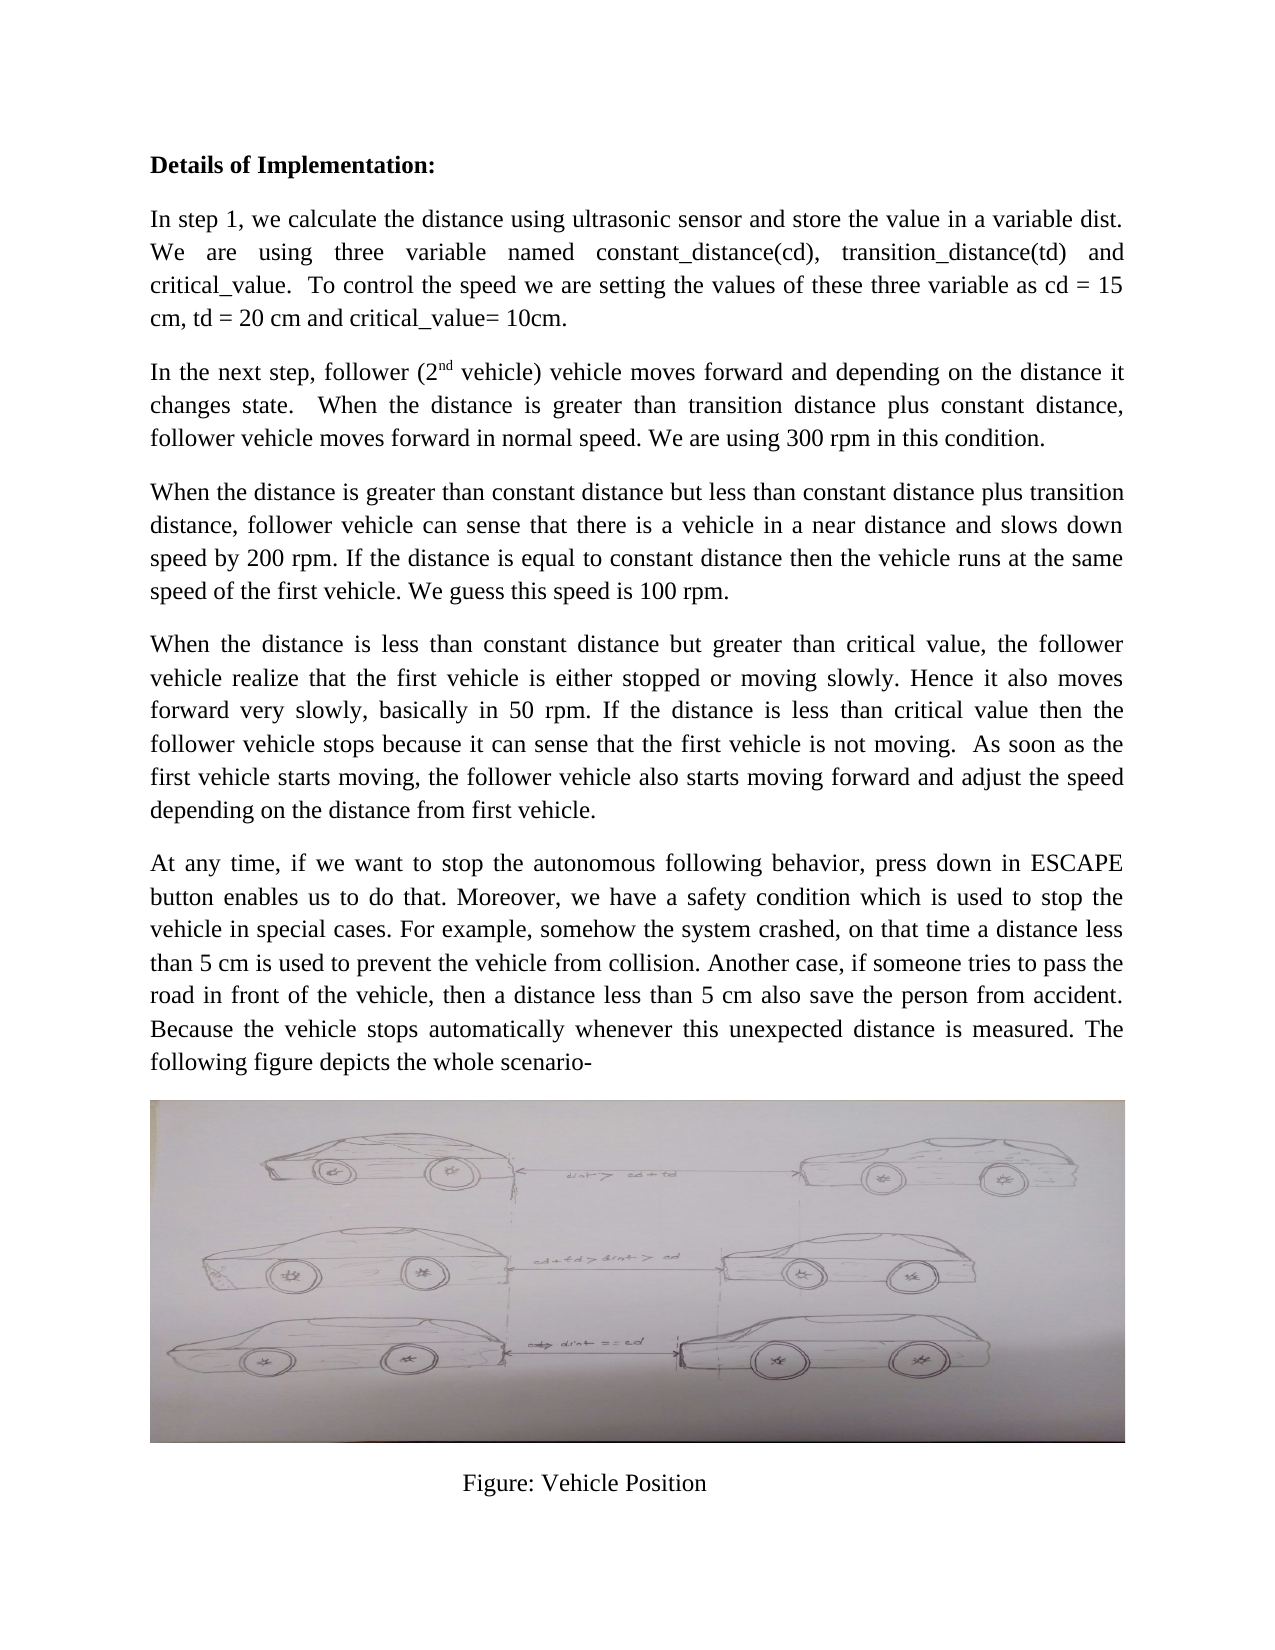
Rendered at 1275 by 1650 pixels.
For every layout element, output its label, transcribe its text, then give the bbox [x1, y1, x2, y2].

text In the next step, follower (2nd vehicle) vehicle moves forward and depending on the distance it changes state. When the distance is greater than transition distance plus constant distance, follower vehicle moves forward in normal speed. We are using 300 rpm in this condition. [150, 357, 1125, 452]
text When the distance is greater than constant distance but less than constant distance plus transition distance, follower vehicle can sense that there is a vehicle in a near distance and slows down speed by 200 rpm. If the distance is equal to constant distance then the vehicle runs at the same speed of the first vehicle. We guess this speed is 100 rpm. [150, 477, 1125, 604]
text In step 1, we calculate the distance using ultrasonic sensor and store the value in a variable dist. We are using three variable named constant_distance(cd), transition_distance(td) and critical_value. To control the speed we are setting the values of these three variable as cd = 15 cm, td = 20 cm and critical_value= 10cm. [150, 204, 1125, 332]
text Figure: Vehicle Position [150, 1468, 1125, 1497]
picture [150, 1100, 1125, 1443]
text At any time, if we want to stop the autonomous following behavior, press down in ESCAPE button enables us to do that. Moreover, we have a safety condition which is used to stop the vehicle in special cases. For example, somehow the system crashed, on that time a distance less than 5 cm is used to prevent the vehicle from collision. Another case, if someone tries to pass the road in front of the vehicle, then a distance less than 5 cm also save the person from accident. Because the vehicle stops automatically whenever this unexpected distance is measured. The following figure depicts the whole scenario- [150, 848, 1125, 1075]
text When the distance is less than constant distance but greater than critical value, the follower vehicle realize that the first vehicle is either stopped or moving slowly. Hence it also moves forward very slowly, basically in 50 rpm. If the distance is less than critical value then the follower vehicle stops because it can sense that the first vehicle is not moving. As soon as the first vehicle starts moving, the follower vehicle also starts moving forward and adjust the speed depending on the distance from first vehicle. [150, 629, 1125, 823]
text Details of Implementation: [150, 150, 1125, 179]
